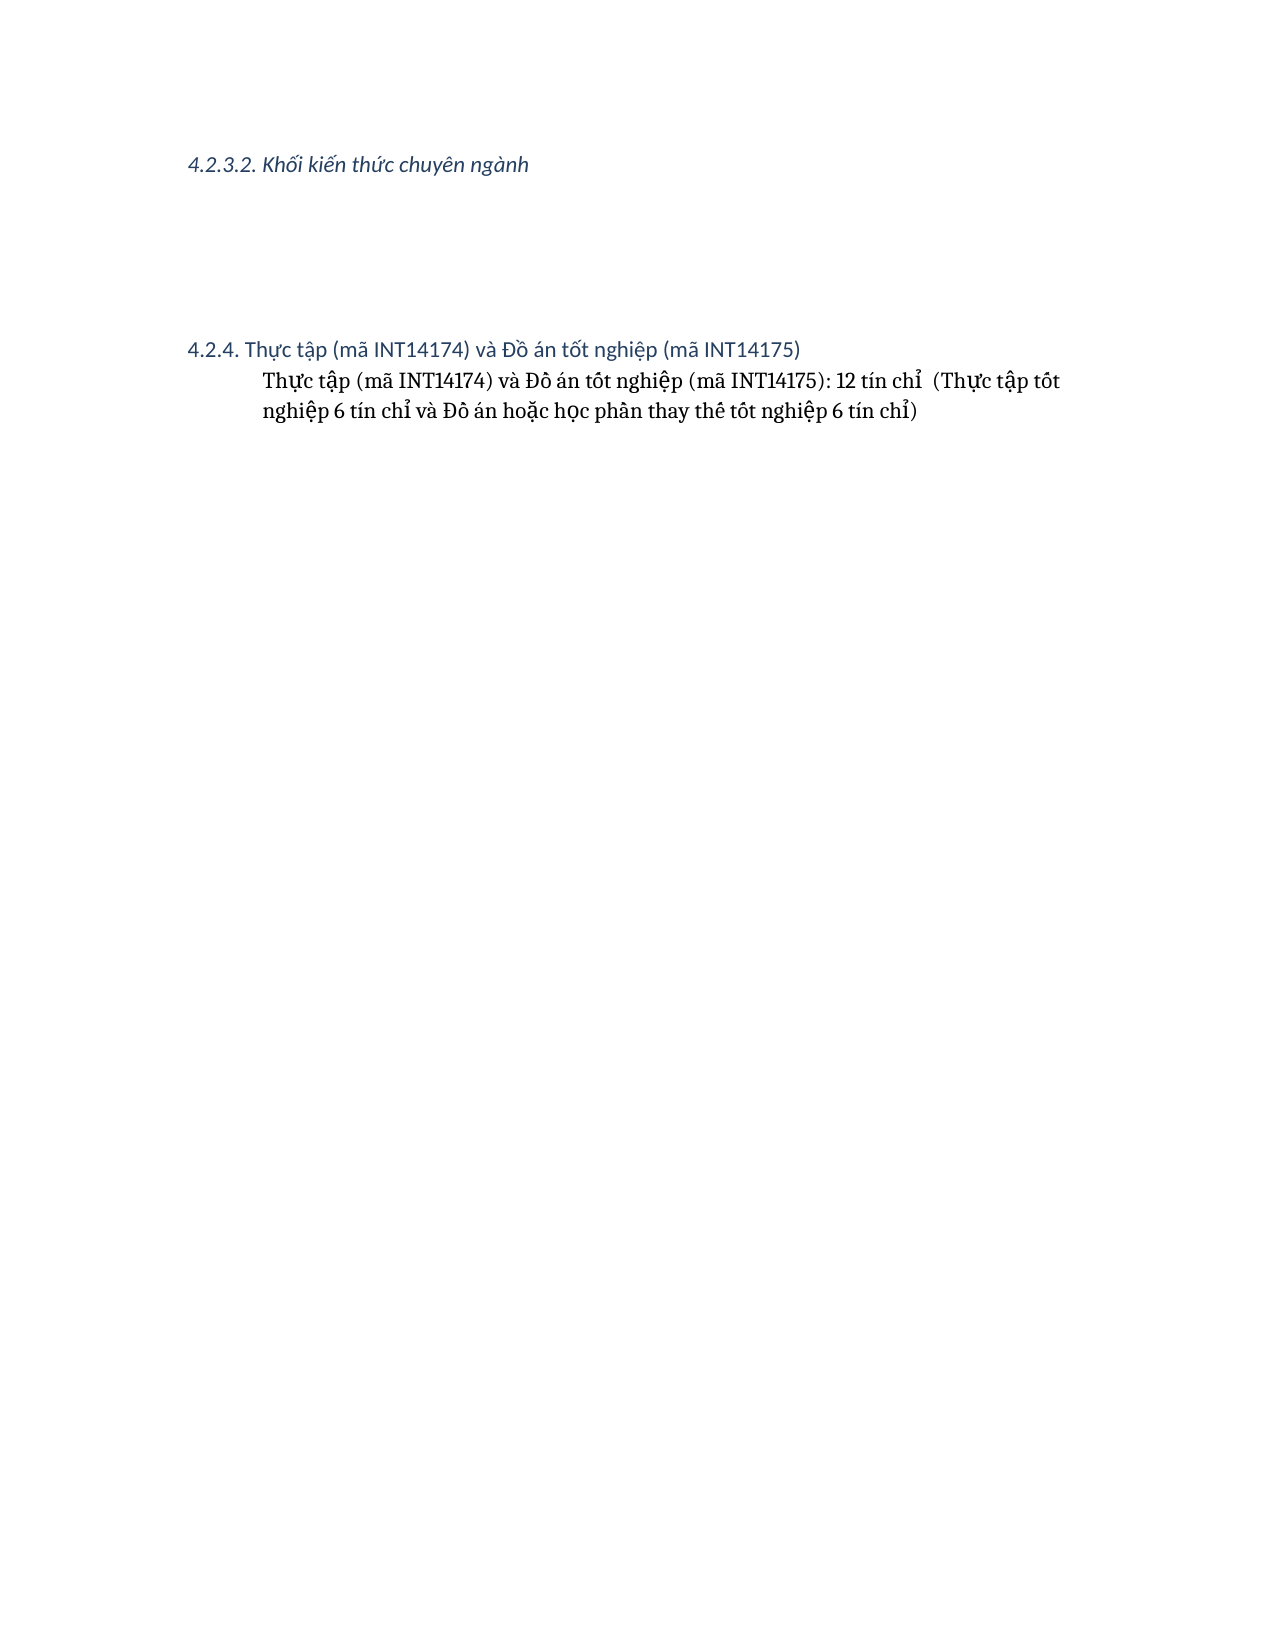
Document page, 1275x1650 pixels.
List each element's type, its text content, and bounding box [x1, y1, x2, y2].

subtitle 4.2.3.2. Khối kiến thức chuyên ngành [187, 150, 1087, 178]
list Thực tập (mã INT14174) và Đồ án tốt nghiệp (mã INT14175): 12 tín chỉ (Thực tập tốt nghiệp 6 tín chỉ và Đồ án hoặc học phần thay thế tốt nghiệp 6 tín chỉ) [262, 367, 1087, 424]
subtitle 4.2.4. Thực tập (mã INT14174) và Đồ án tốt nghiệp (mã INT14175) [187, 335, 1087, 363]
